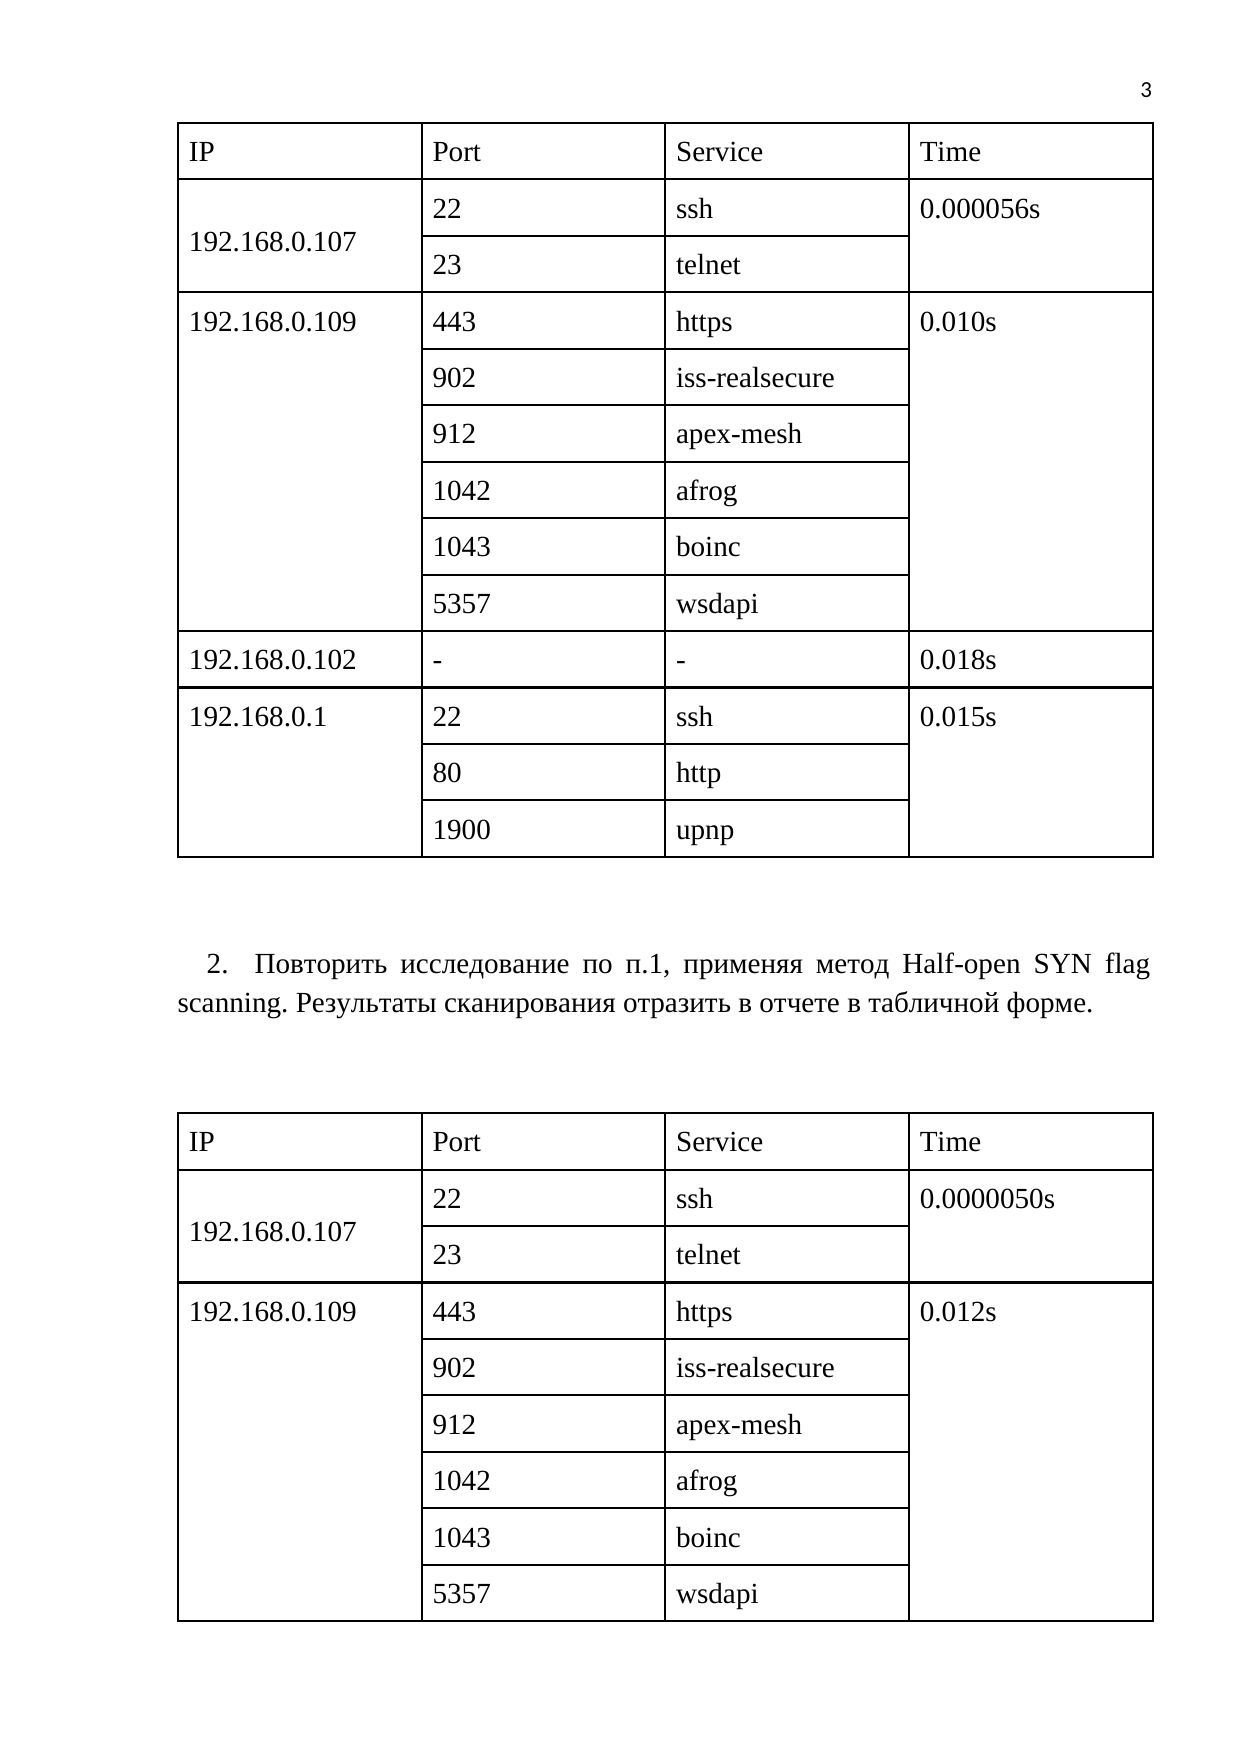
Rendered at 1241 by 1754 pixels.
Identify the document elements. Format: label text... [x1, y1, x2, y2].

table_cell apex-mesh [666, 1396, 908, 1451]
table_cell wsdapi [666, 576, 908, 630]
table_cell 902 [423, 350, 664, 404]
table_cell telnet [666, 237, 908, 291]
table_cell 902 [423, 1340, 664, 1394]
table_cell 443 [423, 293, 664, 348]
table_cell 0.018s [910, 632, 1152, 686]
table_cell 192.168.0.109 [179, 293, 421, 630]
table_cell boinc [666, 519, 908, 573]
table_cell https [666, 1284, 908, 1338]
table_cell 5357 [423, 576, 664, 630]
table_header Port [423, 1114, 664, 1168]
table_header IP [179, 1114, 421, 1168]
table_cell 192.168.0.102 [179, 632, 421, 686]
table_cell 23 [423, 237, 664, 291]
table_cell 22 [423, 180, 664, 235]
table_cell 22 [423, 689, 664, 743]
table_cell 192.168.0.1 [179, 689, 421, 856]
table_cell 0.015s [910, 689, 1152, 856]
table_cell 1042 [423, 463, 664, 517]
table_cell 0.010s [910, 293, 1152, 630]
table_cell apex-mesh [666, 406, 908, 461]
table_cell telnet [666, 1227, 908, 1281]
table_cell 1043 [423, 1509, 664, 1564]
table_cell https [666, 293, 908, 348]
table_header Time [910, 1114, 1152, 1168]
table_cell - [423, 632, 664, 686]
table_cell upnp [666, 801, 908, 856]
table_cell 443 [423, 1284, 664, 1338]
table_header Time [910, 124, 1152, 178]
table_cell 192.168.0.107 [179, 180, 421, 291]
table_header Port [423, 124, 664, 178]
table_cell 1042 [423, 1453, 664, 1507]
table_cell http [666, 745, 908, 799]
table_cell 0.0000050s [910, 1171, 1152, 1281]
table_header Service [666, 124, 908, 178]
table_cell boinc [666, 1509, 908, 1564]
table_cell 22 [423, 1171, 664, 1225]
table_cell ssh [666, 1171, 908, 1225]
table_cell 0.000056s [910, 180, 1152, 291]
table_cell 1900 [423, 801, 664, 856]
table_cell afrog [666, 463, 908, 517]
table_cell 1043 [423, 519, 664, 573]
table_cell afrog [666, 1453, 908, 1507]
table_cell 192.168.0.107 [179, 1171, 421, 1281]
table_cell iss-realsecure [666, 350, 908, 404]
table_cell 912 [423, 406, 664, 461]
table_cell - [666, 632, 908, 686]
table_header Service [666, 1114, 908, 1168]
table_cell ssh [666, 180, 908, 235]
text 2. Повторить исследование по п.1, применяя метод Half-open SYN flag scanning. Результаты сканирования отразить в отчете в табличной форме. [177, 946, 1152, 1018]
table_cell 80 [423, 745, 664, 799]
table_cell wsdapi [666, 1566, 908, 1620]
table_header IP [179, 124, 421, 178]
table_cell iss-realsecure [666, 1340, 908, 1394]
table_cell 192.168.0.109 [179, 1284, 421, 1620]
table_cell 23 [423, 1227, 664, 1281]
table_cell 5357 [423, 1566, 664, 1620]
table_cell ssh [666, 689, 908, 743]
table_cell 0.012s [910, 1284, 1152, 1620]
table_cell 912 [423, 1396, 664, 1451]
